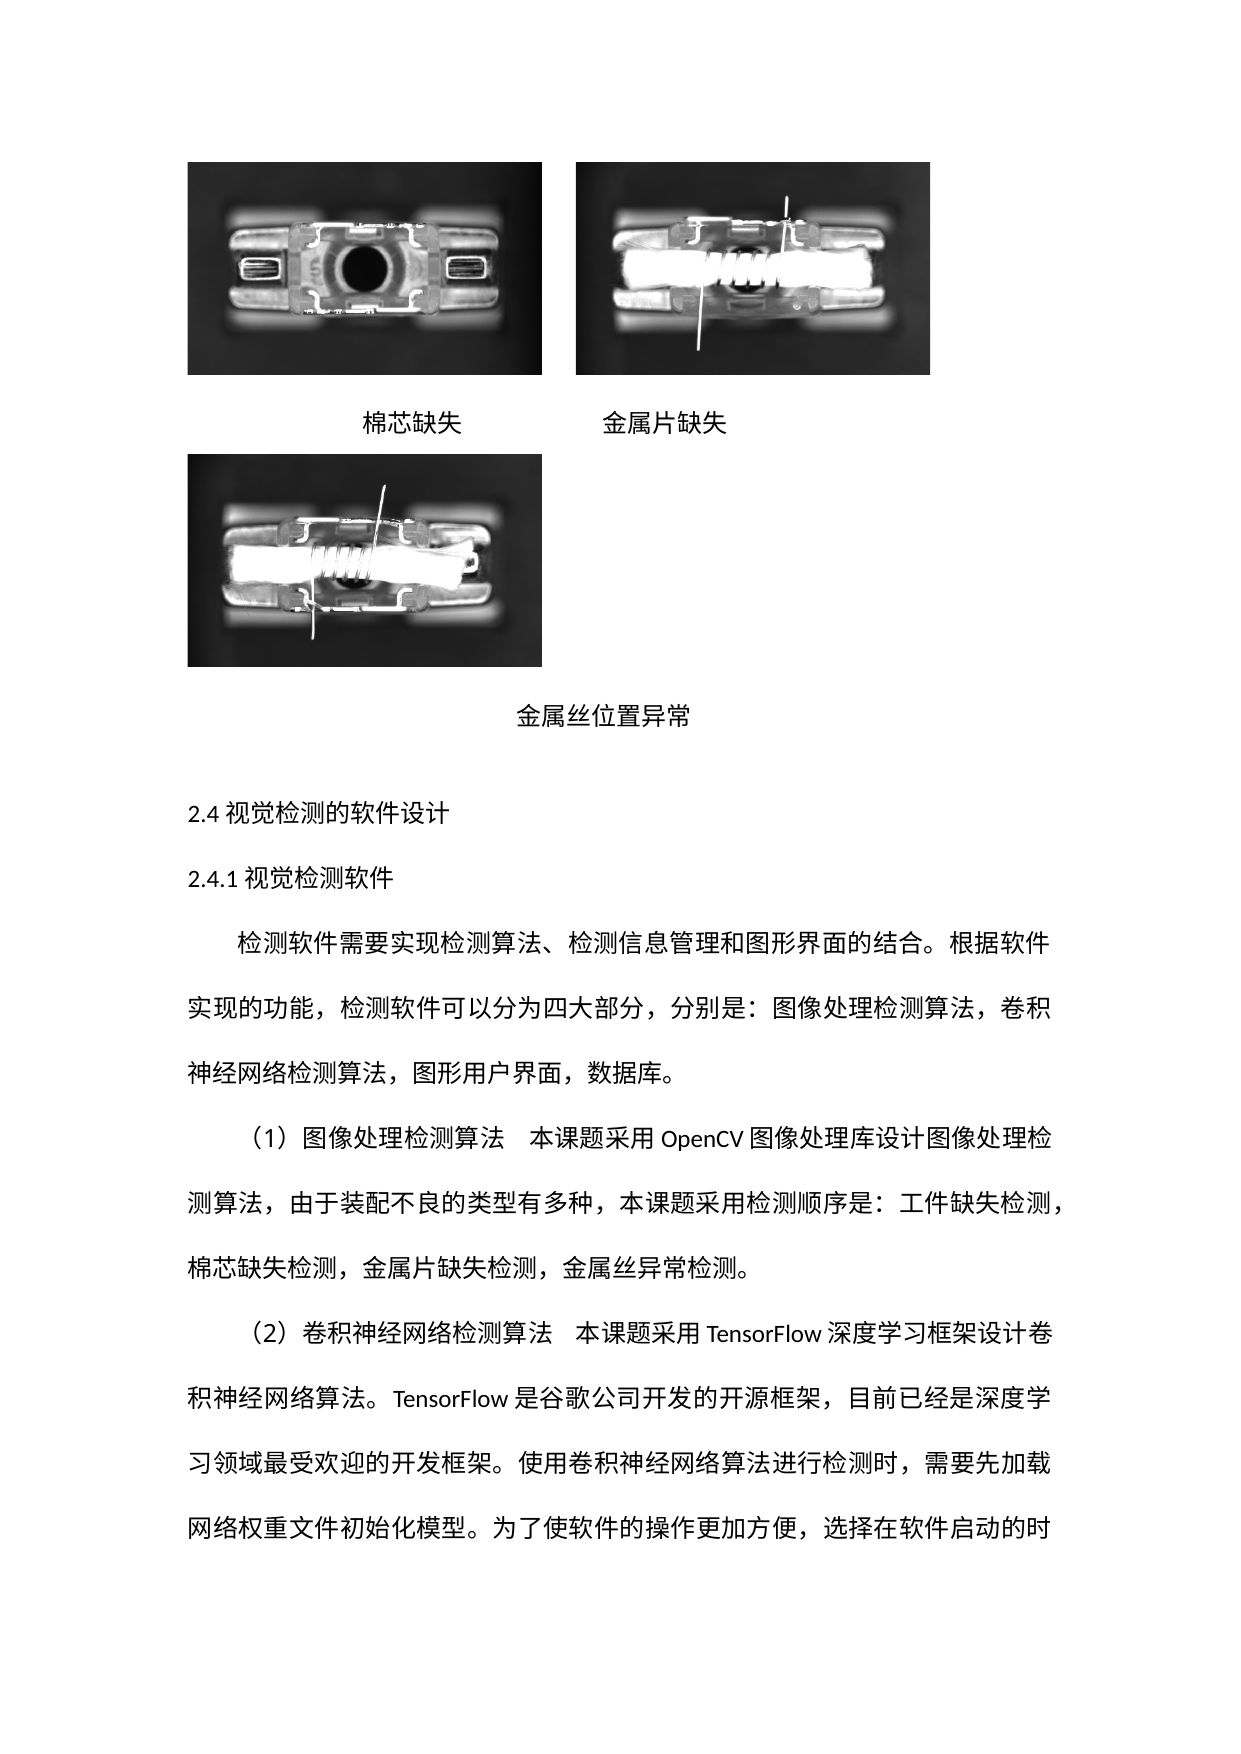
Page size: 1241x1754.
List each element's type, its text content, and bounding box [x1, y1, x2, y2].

text （1）图像处理检测算法 本课题采用OpenCV图像处理库设计图像处理检测算法，由于装配不良的类型有多种，本课题采用检测顺序是：工件缺失检测，棉芯缺失检测，金属片缺失检测，金属丝异常检测。 [187, 1104, 1053, 1299]
text 检测软件需要实现检测算法、检测信息管理和图形界面的结合。根据软件实现的功能，检测软件可以分为四大部分，分别是：图像处理检测算法，卷积神经网络检测算法，图形用户界面，数据库。 [187, 909, 1053, 1104]
picture [187, 162, 542, 375]
picture [187, 454, 542, 667]
text 2.4 视觉检测的软件设计 [187, 779, 1053, 844]
text 金属丝位置异常 [187, 682, 1053, 747]
text 2.4.1 视觉检测软件 [187, 844, 1053, 909]
text 棉芯缺失 金属片缺失 [187, 389, 1053, 454]
picture [575, 162, 931, 375]
